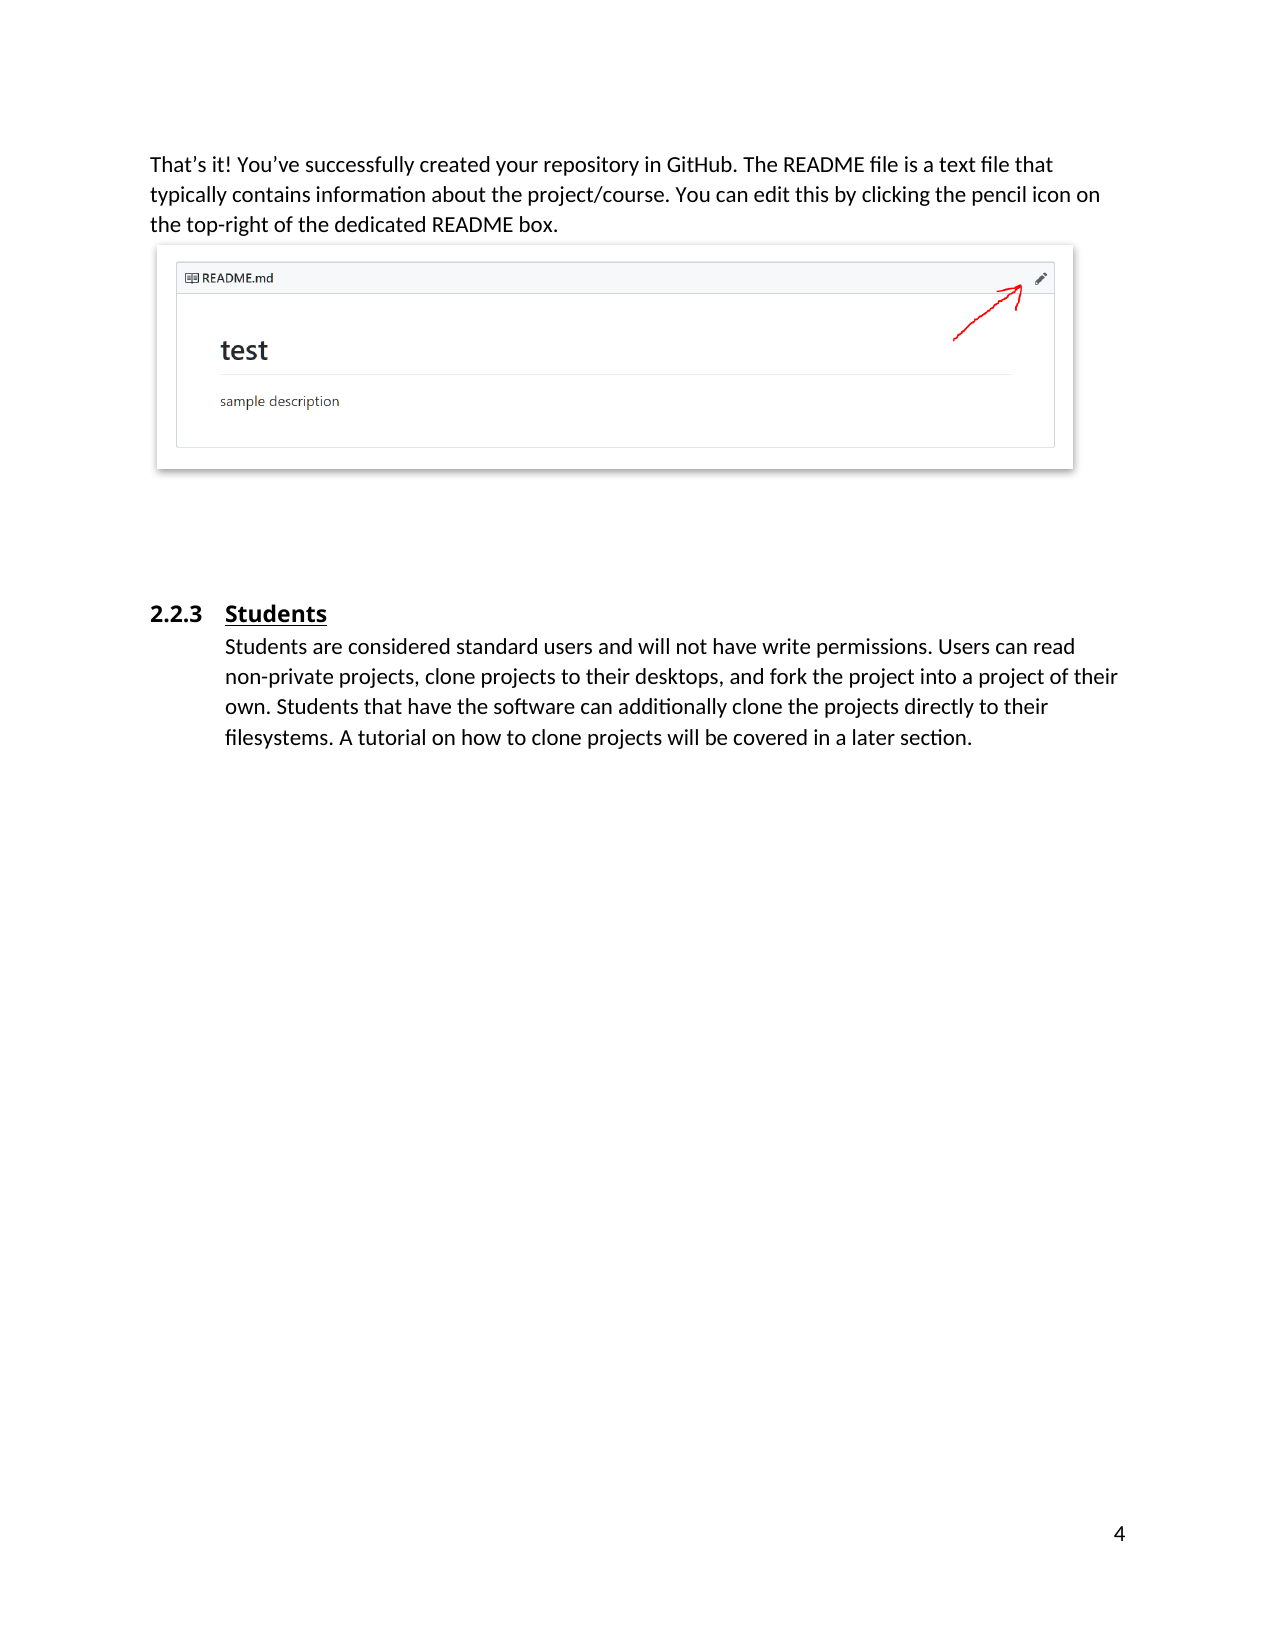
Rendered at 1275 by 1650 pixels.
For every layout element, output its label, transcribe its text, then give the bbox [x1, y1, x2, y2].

text Students are considered standard users and will not have write permissions. Users can read non-private projects, clone projects to their desktops, and fork the project into a project of their own. Students that have the software can additionally clone the projects directly to their filesystems. A tutorial on how to clone projects will be covered in a later section. [225, 632, 1125, 751]
picture [172, 259, 1058, 455]
subtitle Students [150, 598, 1125, 629]
